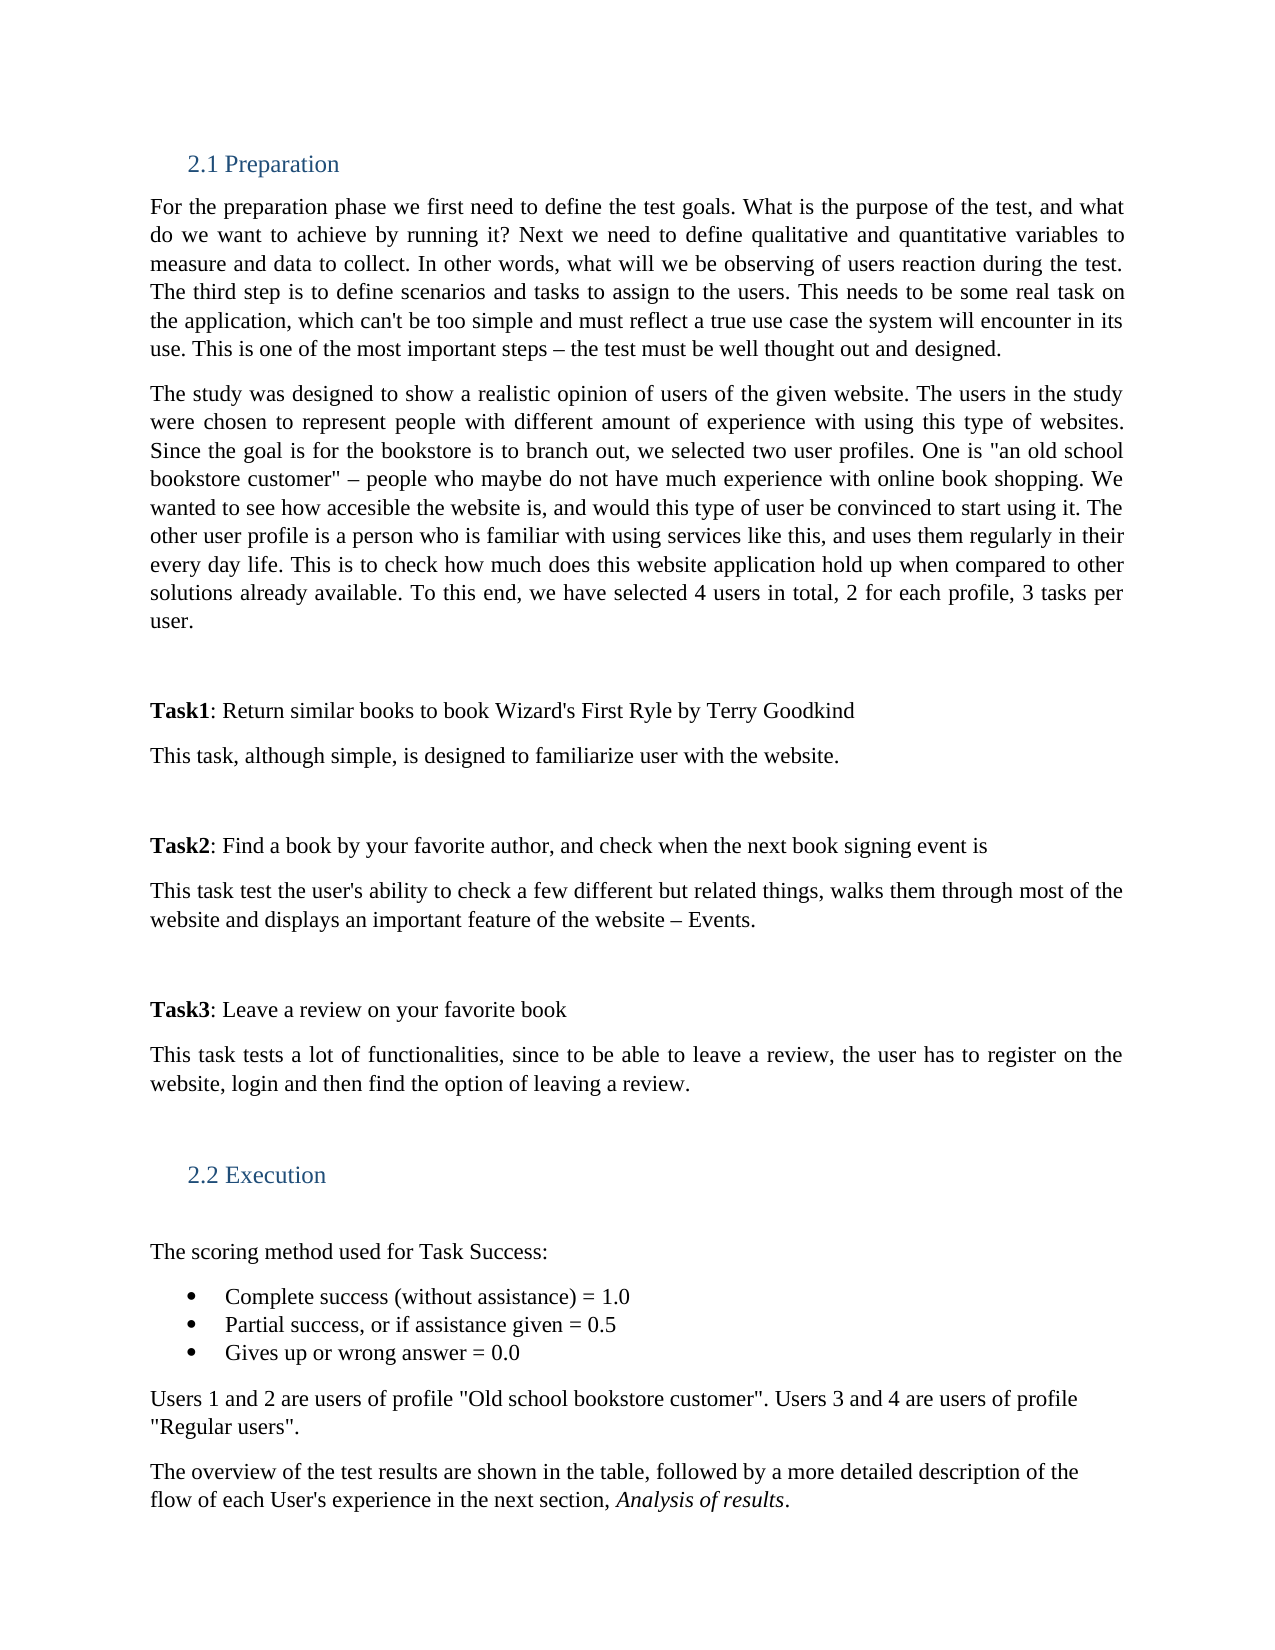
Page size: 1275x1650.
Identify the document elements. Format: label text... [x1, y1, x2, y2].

list Partial success, or if assistance given = 0.5 [187, 1311, 1146, 1338]
list Gives up or wrong answer = 0.0 [187, 1339, 1146, 1366]
text The overview of the test results are shown in the table, followed by a more detailed description of the flow of each User's experience in the next section, Analysis of results. [150, 1458, 1082, 1513]
text This task test the user's ability to check a few different but related things, walks them through most of the website and displays an important feature of the website – Events. [150, 877, 1125, 932]
text Task2: Find a book by your favorite author, and check when the next book signing event is [150, 832, 1146, 859]
text Task3: Leave a review on your favorite book [150, 996, 1146, 1023]
text The study was designed to show a realistic opinion of users of the given website. The users in the study were chosen to represent people with different amount of experience with using this type of websites. Since the goal is for the bookstore is to branch out, we selected two user profiles. One is "an old school bookstore customer" – people who maybe do not have much experience with online book shopping. We wanted to see how accesible the website is, and would this type of user be convinced to start using it. The other user profile is a person who is familiar with using services like this, and uses them regularly in their every day life. This is to check how much does this website application hold up when compared to other solutions already available. To this end, we have selected 4 users in total, 2 for each profile, 3 tasks per user. [150, 380, 1126, 634]
text For the preparation phase we first need to define the test goals. What is the purpose of the test, and what do we want to achieve by running it? Next we need to define qualitative and quantitative variables to measure and data to collect. In other words, what will we be observing of users reaction during the test. The third step is to define scenarios and tasks to assign to the users. This needs to be some real task on the application, which can't be too simple and must reflect a true use case the system will encounter in its use. This is one of the most important steps – the test must be well thought out and designed. [150, 193, 1125, 361]
text Task1: Return similar books to book Wizard's First Ryle by Terry Goodkind This task, although simple, is designed to familiarize user with the website. [150, 698, 857, 769]
text The scoring method used for Task Success: [150, 1238, 1146, 1264]
list Complete success (without assistance) = 1.0 [187, 1283, 1146, 1309]
text Users 1 and 2 are users of profile "Old school bookstore customer". Users 3 and 4 are users of profile "Regular users". [150, 1385, 1081, 1439]
list Execution [187, 1160, 1146, 1189]
list Preparation [187, 149, 1146, 178]
text This task tests a lot of functionalities, since to be able to leave a review, the user has to register on the website, login and then find the option of leaving a review. [150, 1041, 1124, 1096]
